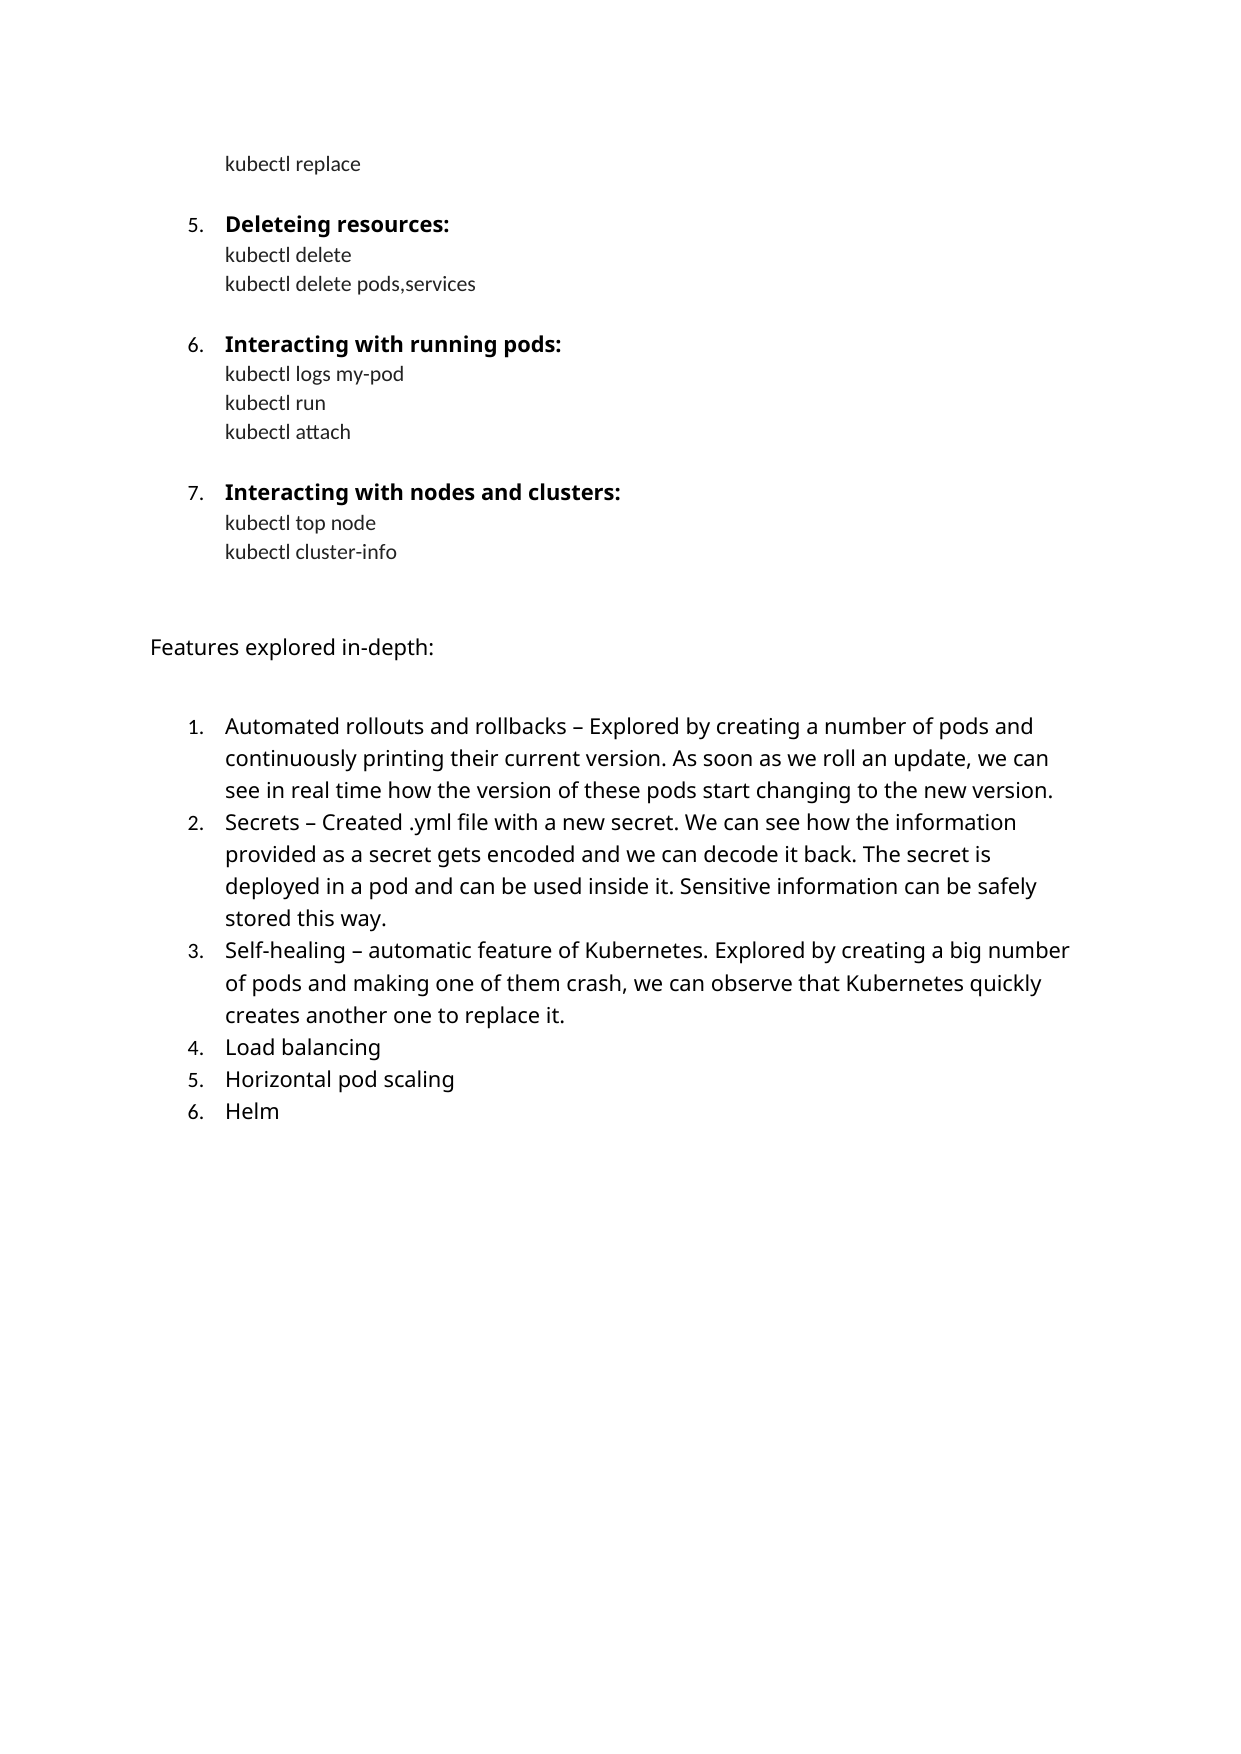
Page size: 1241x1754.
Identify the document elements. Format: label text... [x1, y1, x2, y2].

list Helm [187, 1096, 1090, 1307]
list Load balancing [187, 1032, 1090, 1061]
list Horizontal pod scaling [187, 1064, 1090, 1093]
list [187, 150, 1090, 207]
list Automated rollouts and rollbacks – Explored by creating a number of pods and continuously printing their current version. As soon as we roll an update, we can see in real time how the version of these pods start changing to the new version. [187, 711, 1090, 805]
list Interacting with nodes and clusters: kubectl top node kubectl cluster-info [187, 477, 1090, 564]
list Deleteing resources: kubectl delete kubectl delete pods,services [187, 209, 1090, 327]
list Secrets – Created .yml file with a new secret. We can see how the information provided as a secret gets encoded and we can decode it back. The secret is deployed in a pod and can be used inside it. Sensitive information can be safely stored this way. [187, 807, 1090, 933]
list Self-healing – automatic feature of Kubernetes. Explored by creating a big number of pods and making one of them crash, we can observe that Kubernetes quickly creates another one to replace it. [187, 935, 1090, 1029]
text Features explored in-depth: [150, 632, 1090, 692]
list Interacting with running pods: kubectl logs my-pod kubectl run kubectl attach [187, 329, 1090, 475]
